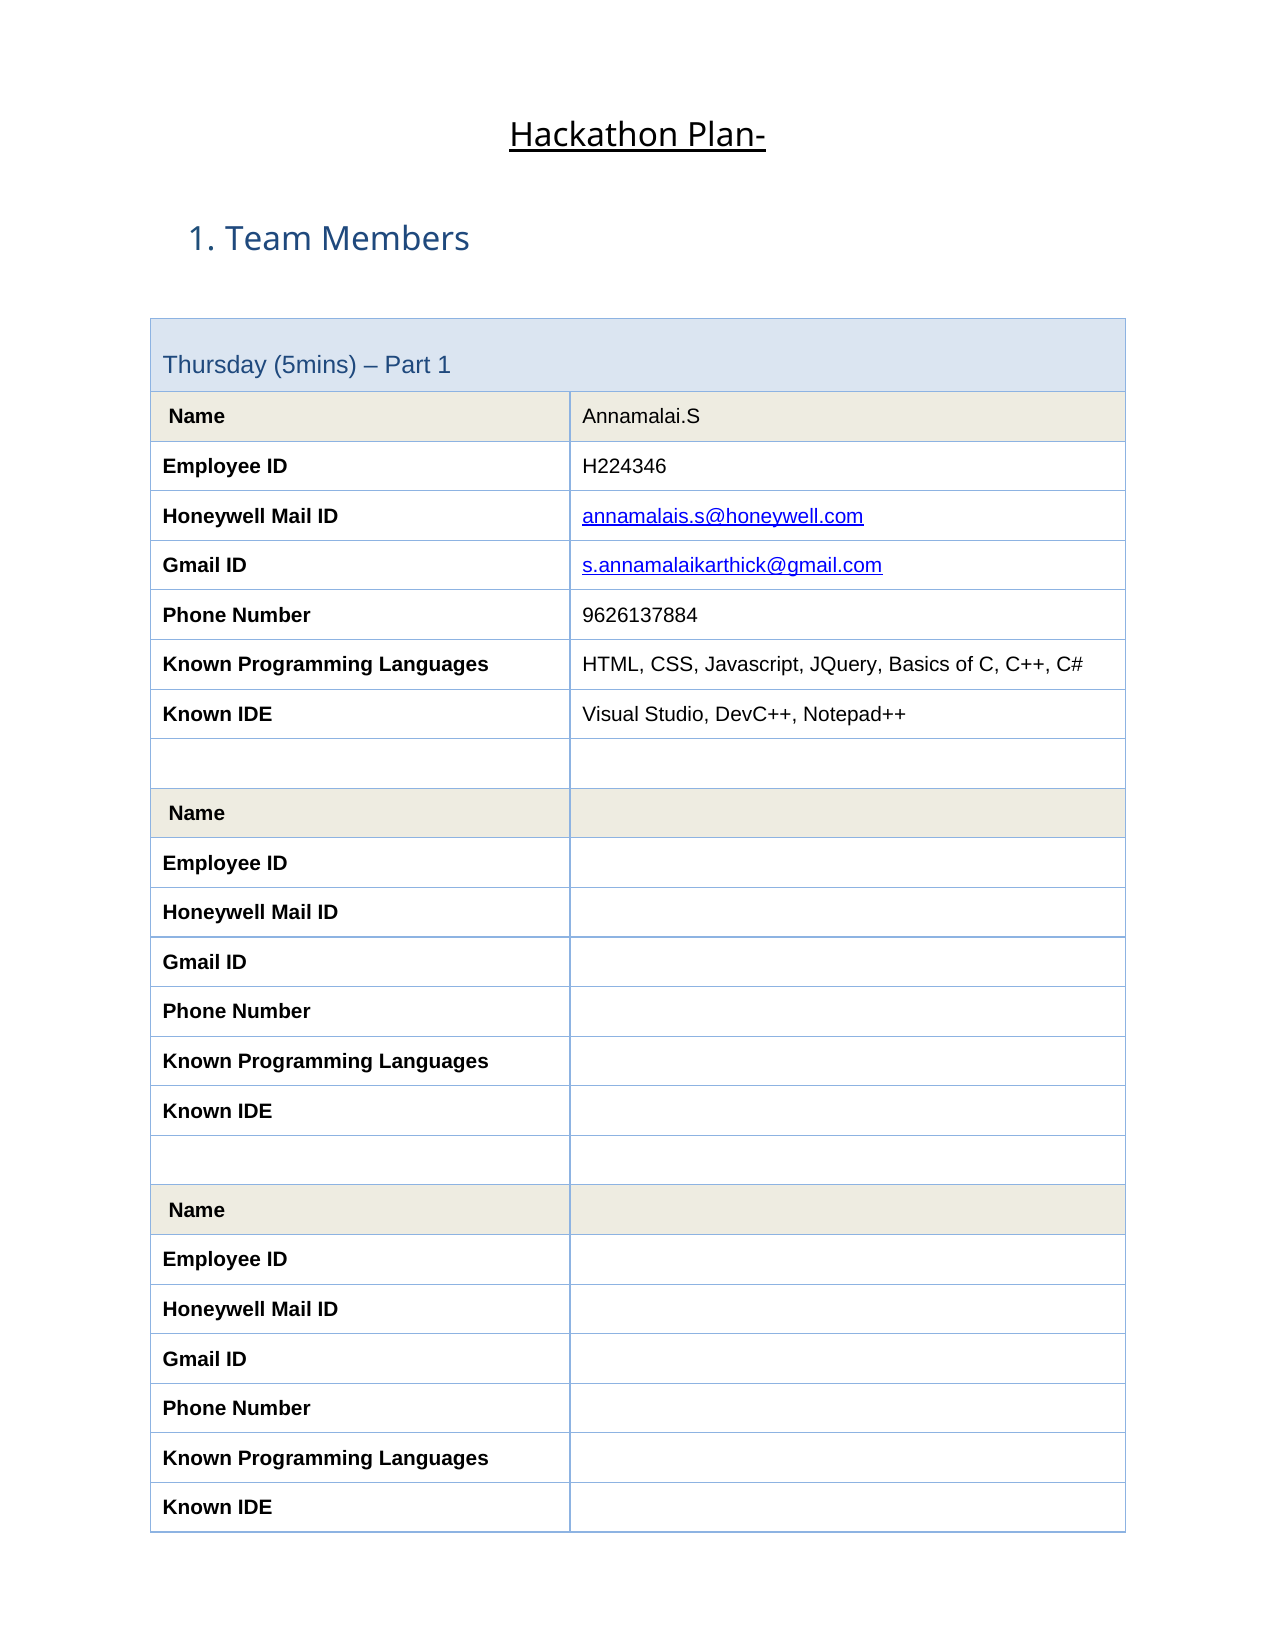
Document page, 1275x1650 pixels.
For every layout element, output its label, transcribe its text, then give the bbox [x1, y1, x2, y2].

table_cell Visual Studio, DevC++, Notepad++ [571, 690, 1125, 738]
table_cell [571, 1433, 1125, 1482]
table_cell [571, 1483, 1125, 1531]
table_cell [571, 789, 1125, 837]
table_cell [571, 1086, 1125, 1135]
table_cell [571, 1285, 1125, 1333]
table_cell Known Programming Languages [151, 640, 569, 688]
table_cell Gmail ID [151, 1334, 569, 1383]
table_cell Known IDE [151, 1483, 569, 1531]
table_cell Gmail ID [151, 938, 569, 986]
table_cell Gmail ID [151, 541, 569, 589]
table_cell Phone Number [151, 987, 569, 1036]
table_cell [571, 1136, 1125, 1184]
table_cell s.annamalaikarthick@gmail.com [571, 541, 1125, 589]
table_cell [571, 1037, 1125, 1085]
table_cell 9626137884 [571, 590, 1125, 639]
table_cell H224346 [571, 442, 1125, 490]
table_cell Honeywell Mail ID [151, 491, 569, 540]
table_cell HTML, CSS, Javascript, JQuery, Basics of C, C++, C# [571, 640, 1125, 688]
table_cell Phone Number [151, 590, 569, 639]
table_cell Known Programming Languages [151, 1433, 569, 1482]
table_cell Employee ID [151, 1235, 569, 1283]
table_cell Known IDE [151, 1086, 569, 1135]
table_cell Known IDE [151, 690, 569, 738]
table_header [570, 319, 1125, 391]
table_cell [571, 987, 1125, 1036]
table_cell [571, 1235, 1125, 1283]
title Team Members [187, 214, 1125, 260]
table_cell Employee ID [151, 442, 569, 490]
table_cell Employee ID [151, 838, 569, 887]
table_cell Name [151, 1185, 569, 1234]
table_cell [571, 938, 1125, 986]
table_cell Phone Number [151, 1384, 569, 1432]
table_cell annamalais.s@honeywell.com [571, 491, 1125, 540]
table_cell [571, 1185, 1125, 1234]
table_cell Known Programming Languages [151, 1037, 569, 1085]
table_cell [571, 1384, 1125, 1432]
table_cell Annamalai.S [571, 392, 1125, 441]
table_cell [571, 1334, 1125, 1383]
table_cell [571, 888, 1125, 936]
table_cell [151, 1136, 569, 1184]
table_header Thursday (5mins) – Part 1 [151, 319, 570, 391]
table_cell [571, 739, 1125, 788]
table_cell Name [151, 789, 569, 837]
table_cell [151, 739, 569, 788]
title Hackathon Plan- [150, 111, 1125, 157]
table_cell Name [151, 392, 569, 441]
table_cell [571, 838, 1125, 887]
table_cell Honeywell Mail ID [151, 888, 569, 936]
table_cell Honeywell Mail ID [151, 1285, 569, 1333]
